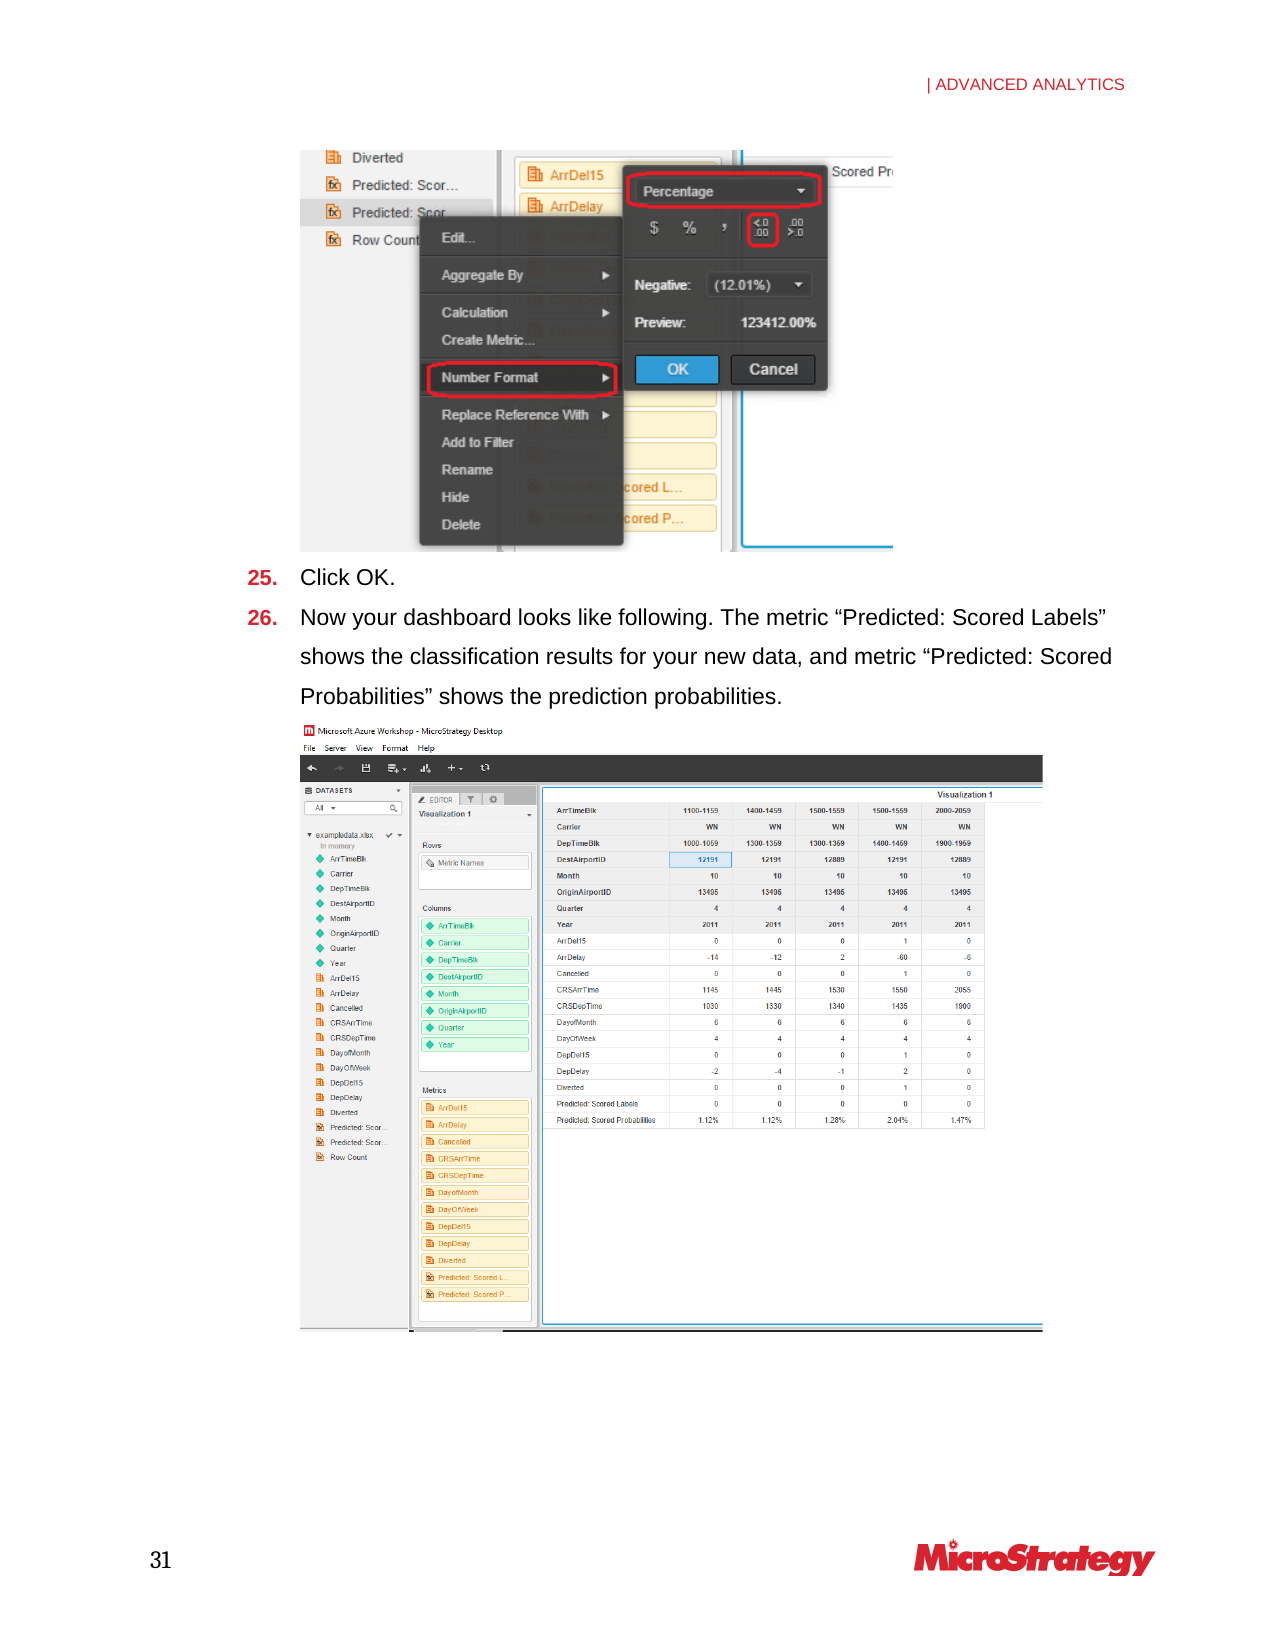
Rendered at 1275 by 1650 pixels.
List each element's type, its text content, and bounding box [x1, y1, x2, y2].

picture [300, 150, 894, 552]
list Now your dashboard looks like following. The metric “Predicted: Scored Labels” shows the classification results for your new data, and metric “Predicted: Scored Probabilities” shows the prediction probabilities. [262, 604, 1125, 709]
picture [300, 722, 1043, 1332]
list Click OK. [262, 564, 1125, 591]
picture [914, 1538, 1156, 1576]
